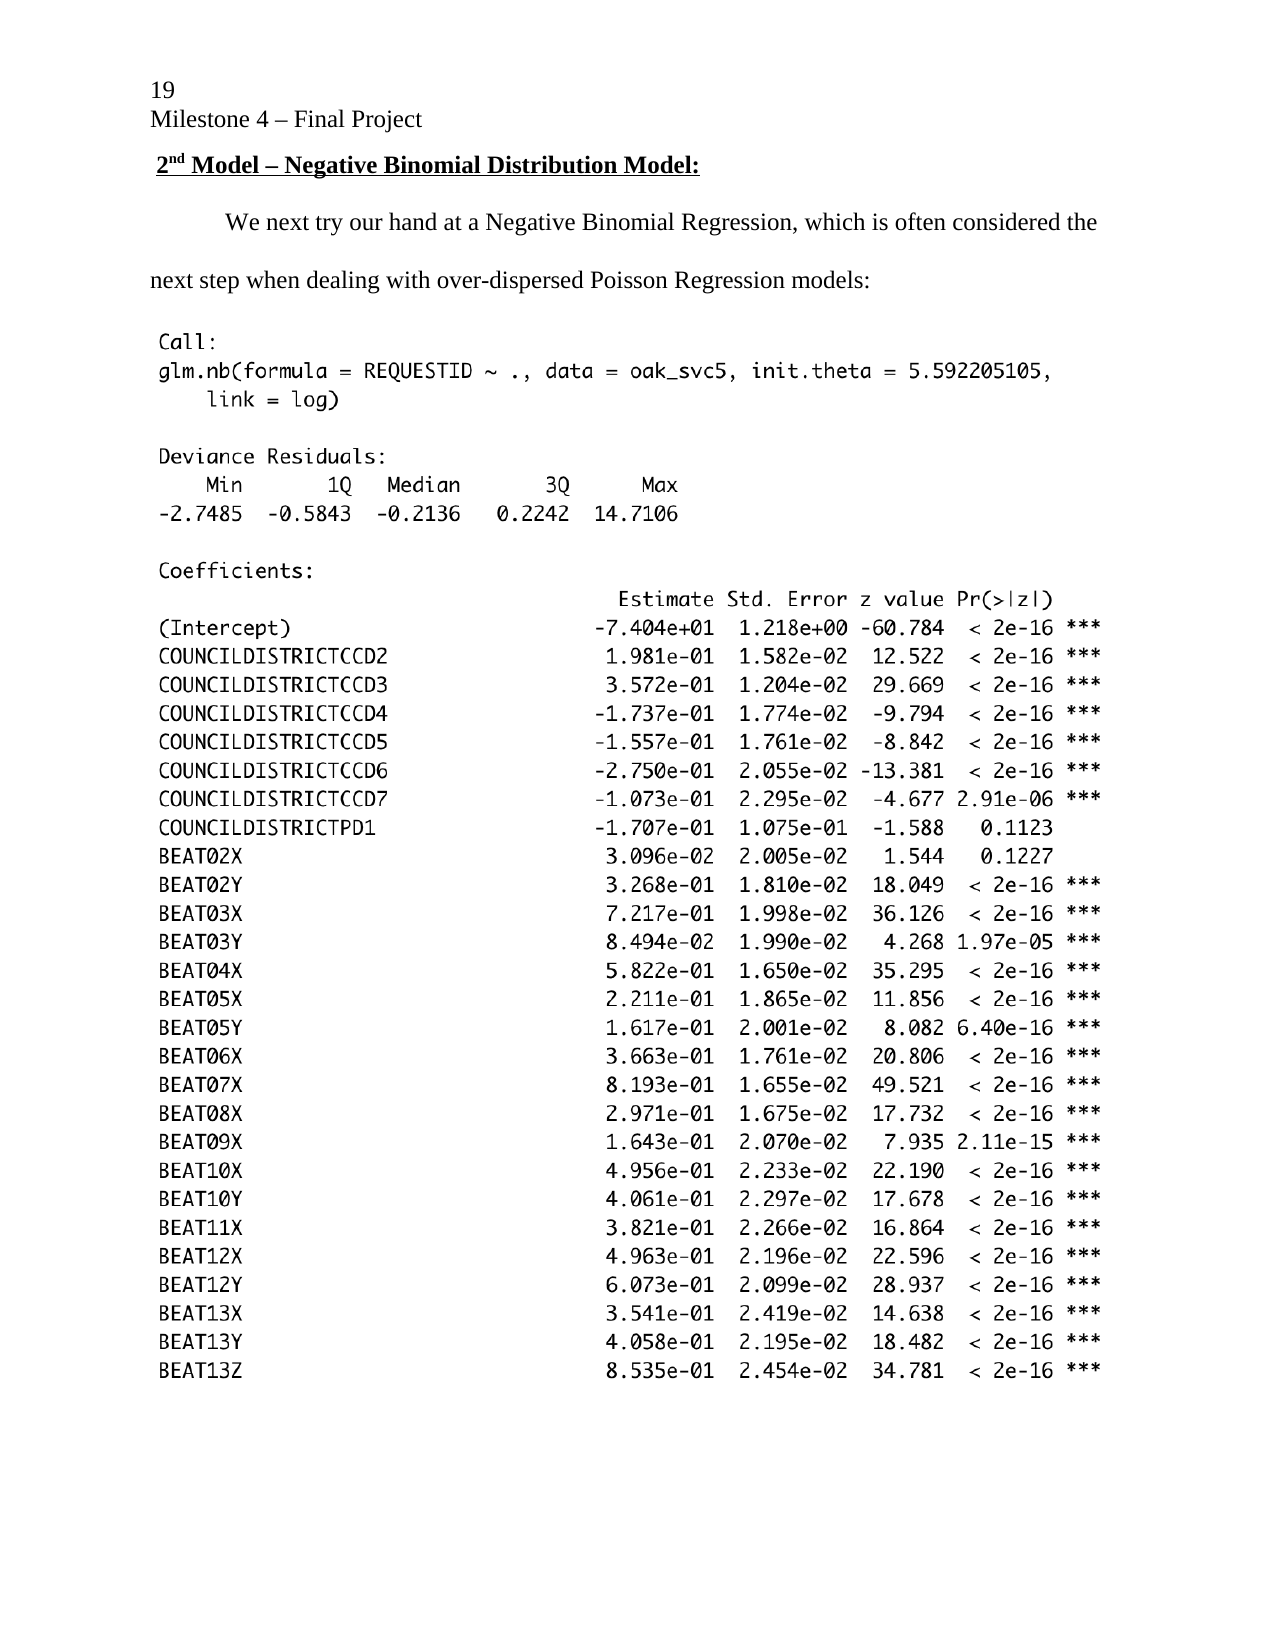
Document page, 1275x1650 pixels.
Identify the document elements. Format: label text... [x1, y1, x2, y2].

picture [150, 322, 1125, 1384]
text We next try our hand at a Negative Binomial Regression, which is often considered the next step when dealing with over-dispersed Poisson Regression models: [150, 207, 1125, 294]
text 2nd Model – Negative Binomial Distribution Model: [150, 150, 1125, 179]
